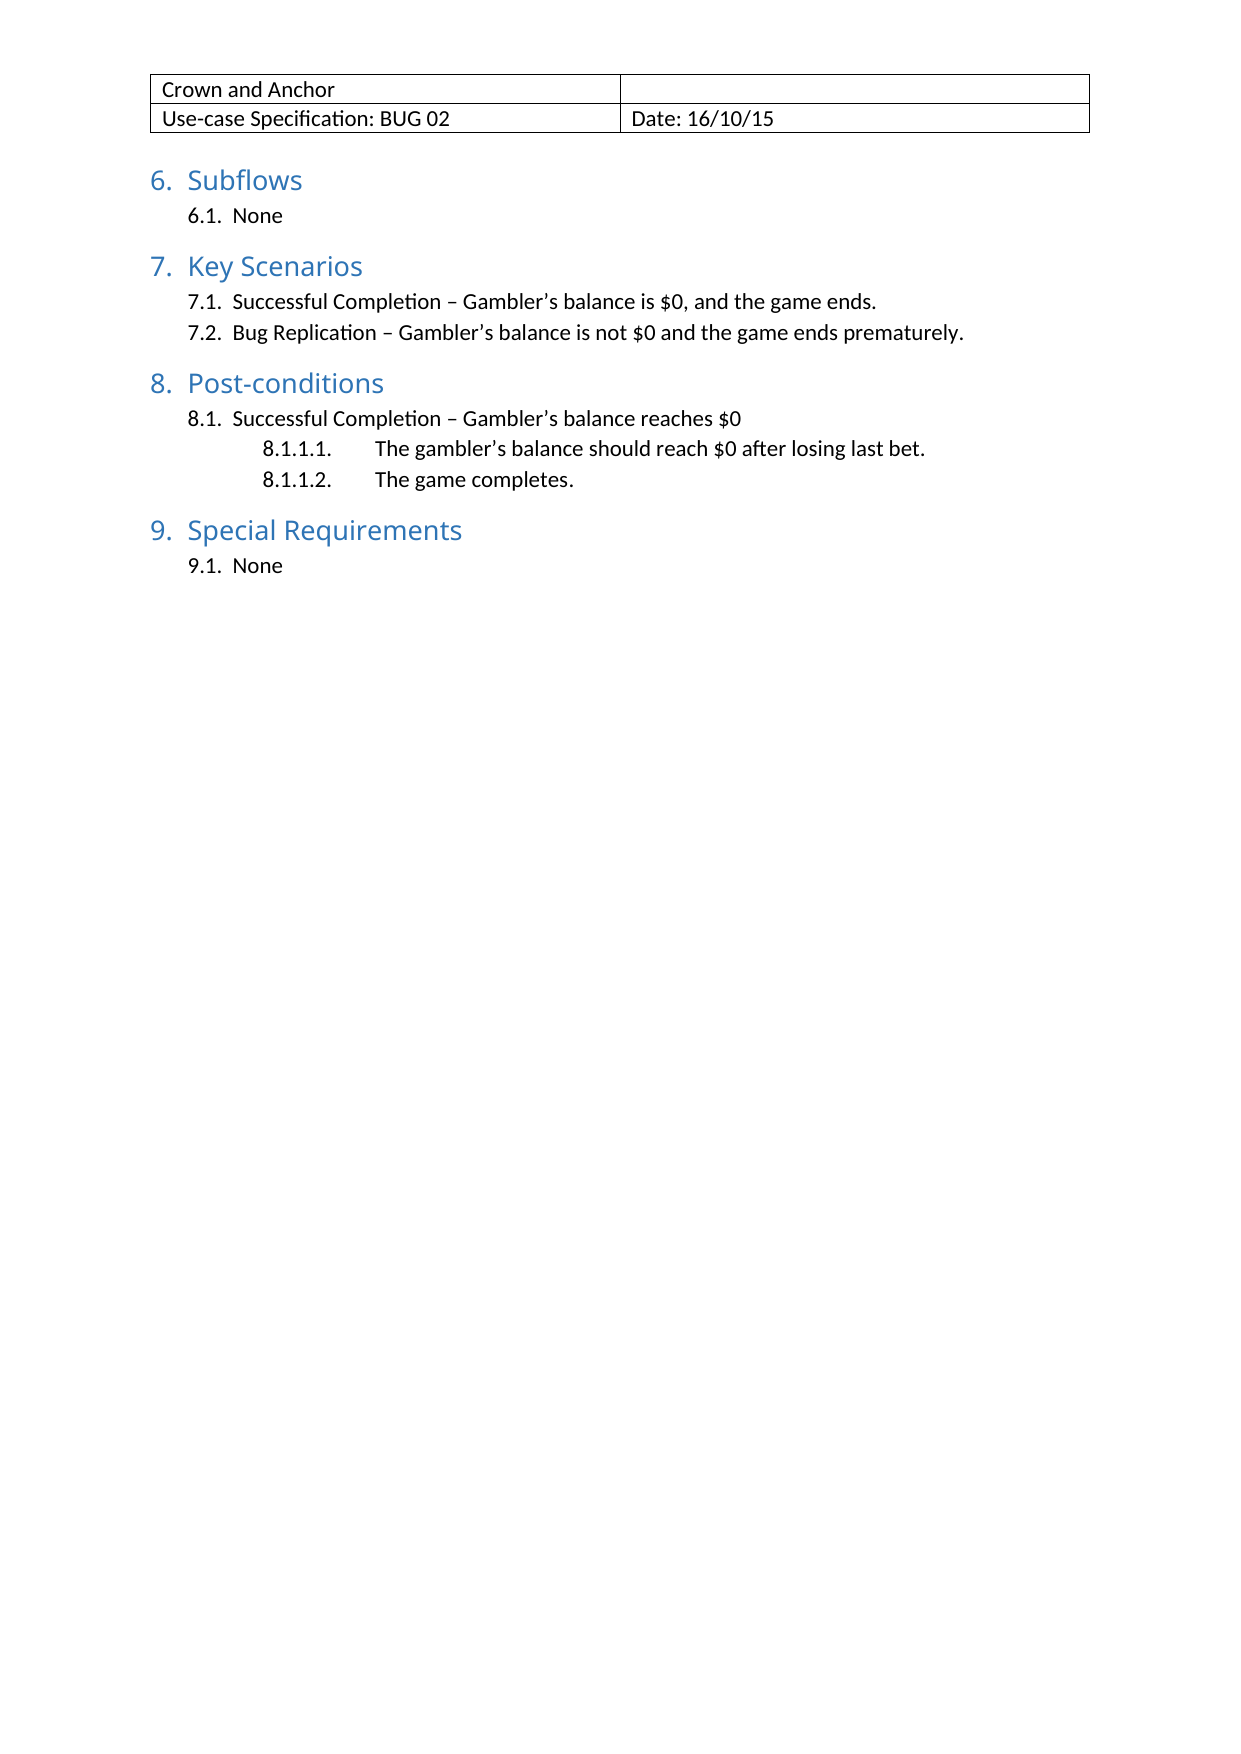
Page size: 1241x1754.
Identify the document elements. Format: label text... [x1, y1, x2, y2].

subtitle Post-conditions [150, 364, 1090, 401]
list None [187, 201, 1090, 229]
list Bug Replication – Gambler’s balance is not $0 and the game ends prematurely. [187, 318, 1090, 346]
subtitle Subflows [150, 161, 1090, 198]
subtitle Special Requirements [150, 512, 1090, 548]
list The gambler’s balance should reach $0 after losing last bet. [262, 434, 1090, 462]
subtitle Key Scenarios [150, 248, 1090, 284]
list None [187, 551, 1090, 579]
list Successful Completion – Gambler’s balance is $0, and the game ends. [187, 287, 1090, 315]
list The game completes. [262, 465, 1090, 493]
list Successful Completion – Gambler’s balance reaches $0 [187, 404, 1090, 432]
